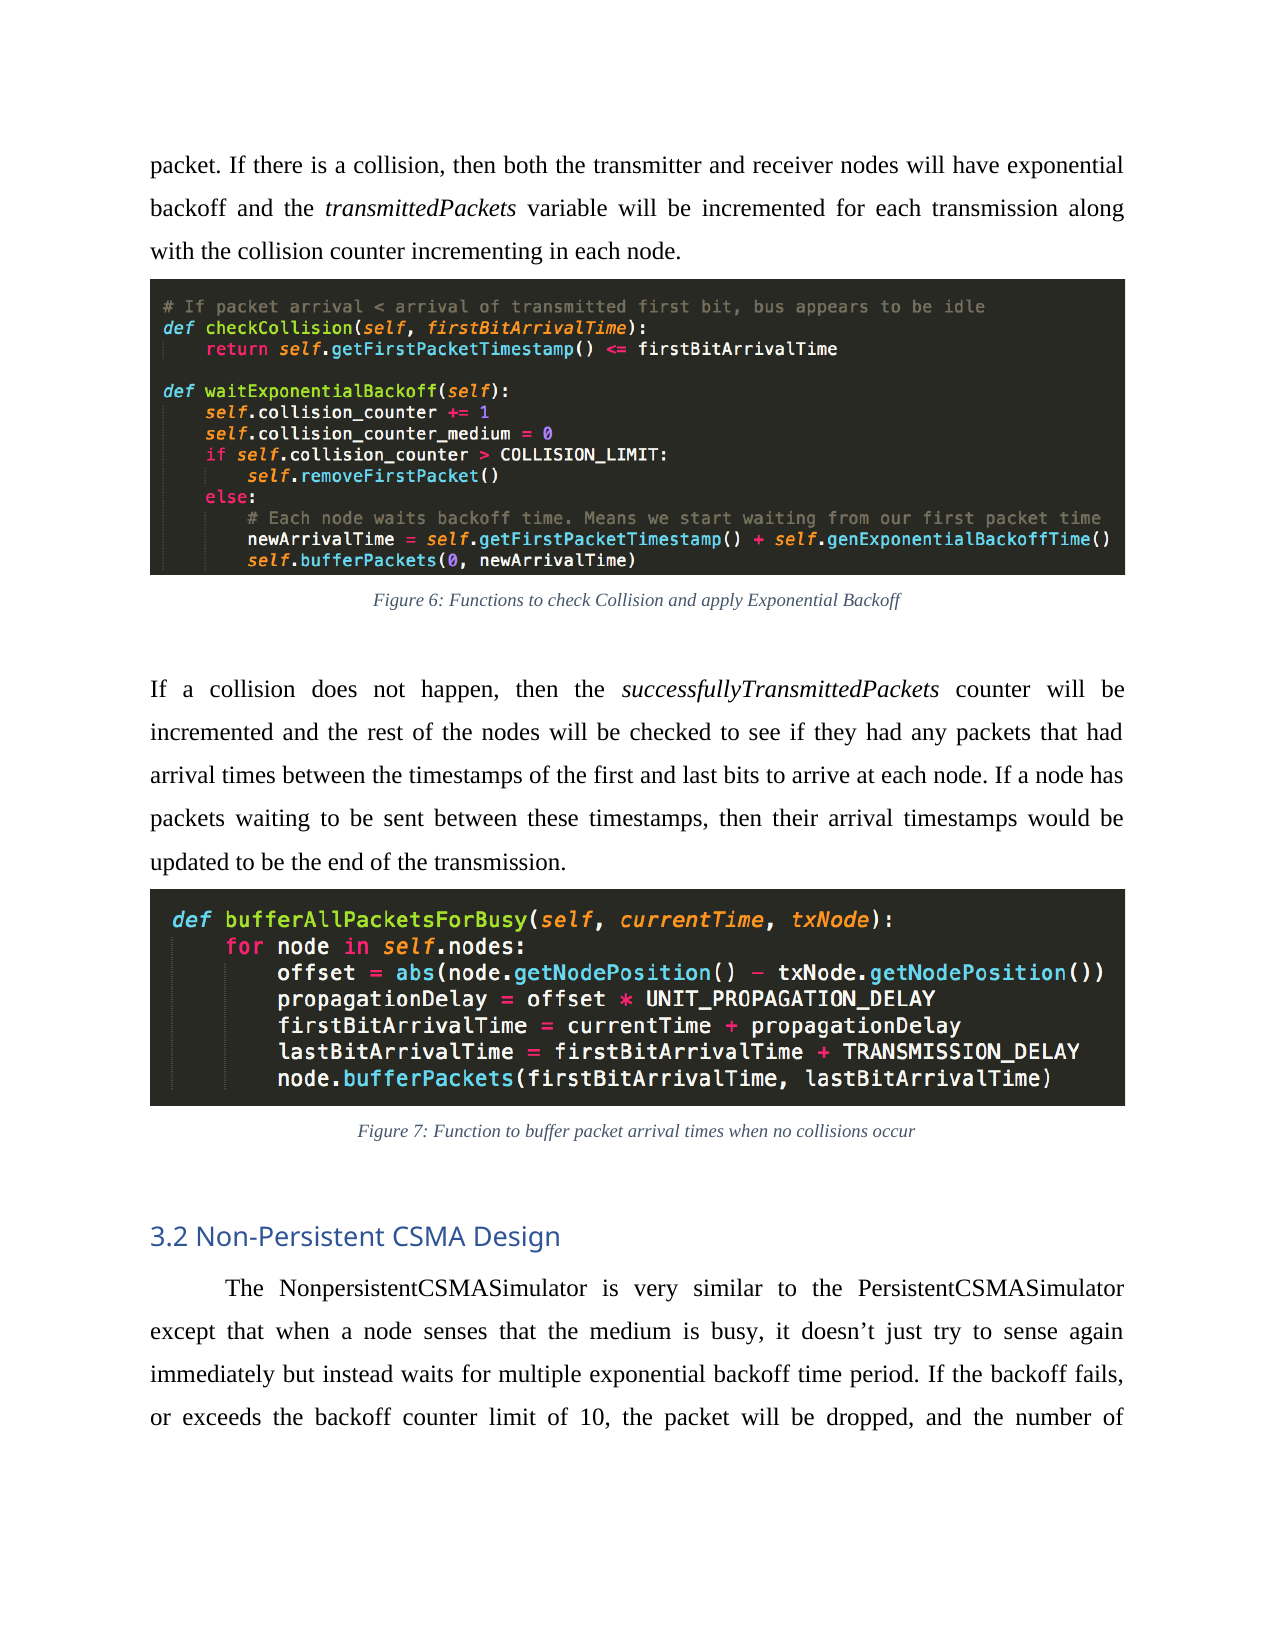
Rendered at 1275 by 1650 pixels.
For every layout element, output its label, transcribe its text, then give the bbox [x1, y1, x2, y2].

text If a collision does not happen, then the successfullyTransmittedPackets counter will be incremented and the rest of the nodes will be checked to see if they had any packets that had arrival times between the timestamps of the first and last bits to arrive at each node. If a node has packets waiting to be sent between these timestamps, then their arrival timestamps would be updated to be the end of the transmission. [150, 674, 1125, 875]
picture [150, 889, 1125, 1106]
subtitle 3.2 Non-Persistent CSMA Design [150, 1218, 1125, 1255]
picture [150, 279, 1125, 575]
text Figure 6: Functions to check Collision and apply Exponential Backoff [150, 589, 1125, 610]
text Figure 7: Function to buffer packet arrival times when no collisions occur [150, 1120, 1125, 1142]
